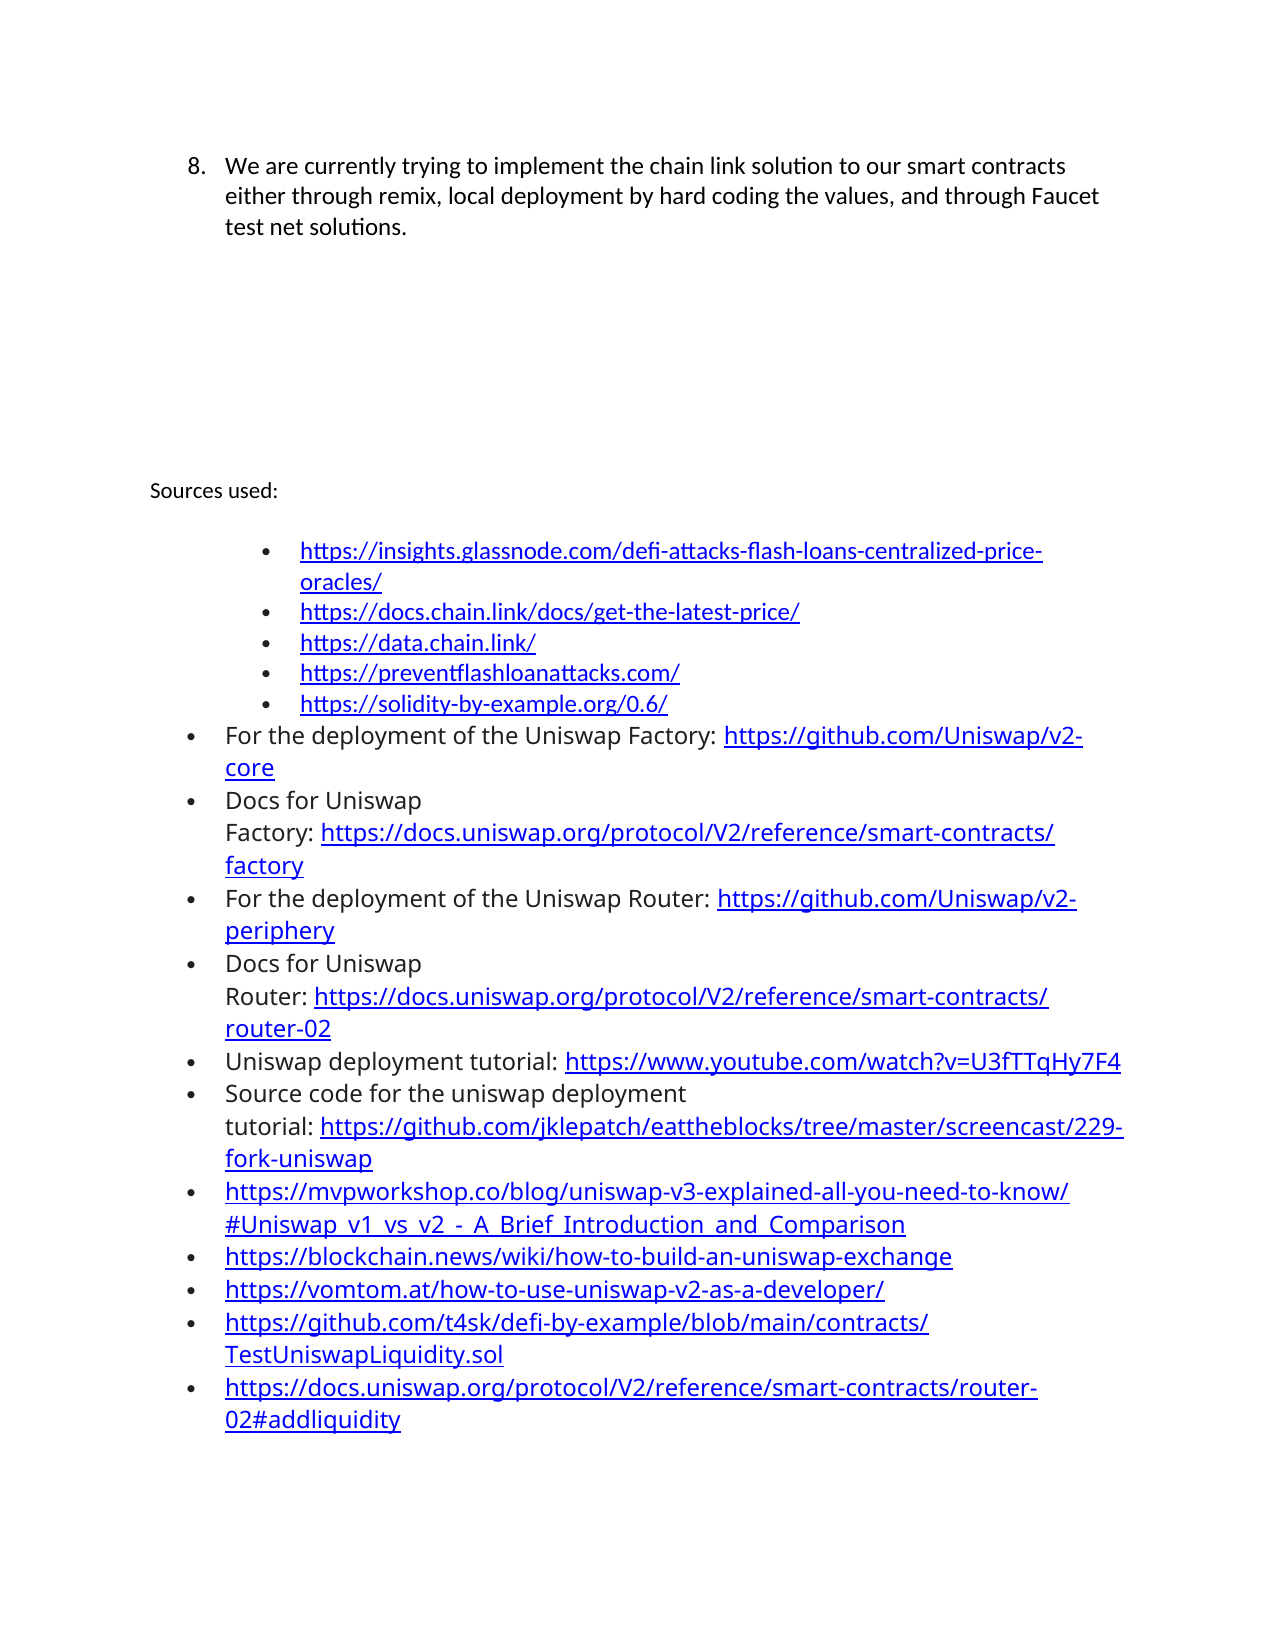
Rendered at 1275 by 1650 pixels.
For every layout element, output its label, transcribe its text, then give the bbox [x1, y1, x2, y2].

list Source code for the uniswap deployment tutorial: https://github.com/jklepatch/eattheblocks/tree/master/screencast/229-fork-uniswap [187, 1077, 1125, 1175]
list https://data.chain.link/ [262, 627, 1125, 657]
list For the deployment of the Uniswap Factory: https://github.com/Uniswap/v2-core [187, 718, 1125, 784]
list https://preventflashloanattacks.com/ [262, 657, 1125, 688]
list https://blockchain.news/wiki/how-to-build-an-uniswap-exchange [187, 1240, 1125, 1273]
list https://solidity-by-example.org/0.6/ [262, 688, 1125, 718]
list Uniswap deployment tutorial: https://www.youtube.com/watch?v=U3fTTqHy7F4 [187, 1044, 1125, 1077]
list https://insights.glassnode.com/defi-attacks-flash-loans-centralized-price-oracles/ [262, 535, 1125, 596]
list https://docs.uniswap.org/protocol/V2/reference/smart-contracts/router-02#addliquidity [187, 1371, 1125, 1436]
list Docs for Uniswap Router: https://docs.uniswap.org/protocol/V2/reference/smart-contracts/router-02 [187, 947, 1125, 1044]
text Sources used: [150, 476, 1125, 504]
list https://vomtom.at/how-to-use-uniswap-v2-as-a-developer/ [187, 1273, 1125, 1305]
list https://mvpworkshop.co/blog/uniswap-v3-explained-all-you-need-to-know/#Uniswap_v1_vs_v2_-_A_Brief_Introduction_and_Comparison [187, 1175, 1125, 1240]
list https://github.com/t4sk/defi-by-example/blob/main/contracts/TestUniswapLiquidity.sol [187, 1305, 1125, 1371]
list We are currently trying to implement the chain link solution to our smart contracts either through remix, local deployment by hard coding the values, and through Faucet test net solutions. [187, 150, 1125, 242]
list Docs for Uniswap Factory: https://docs.uniswap.org/protocol/V2/reference/smart-contracts/factory [187, 784, 1125, 881]
list For the deployment of the Uniswap Router: https://github.com/Uniswap/v2-periphery [187, 881, 1125, 947]
list https://docs.chain.link/docs/get-the-latest-price/ [262, 596, 1125, 627]
